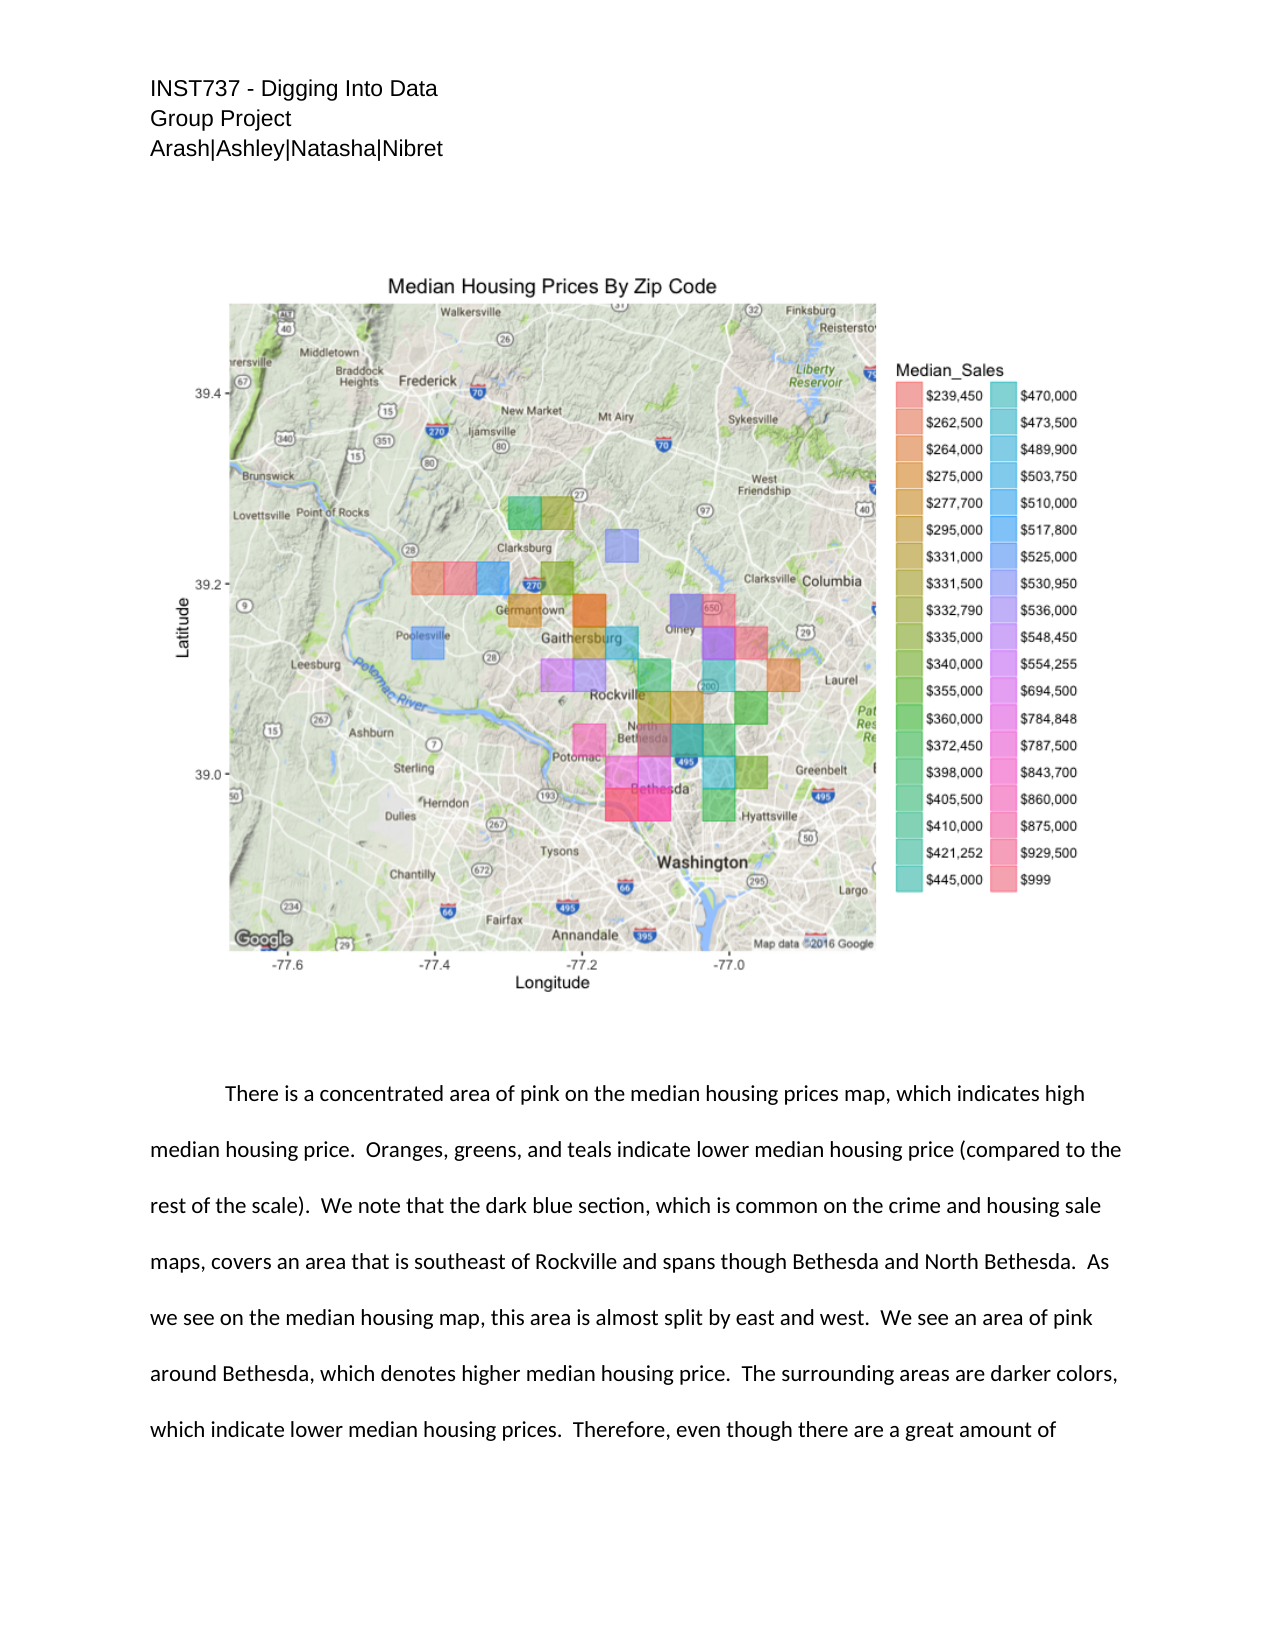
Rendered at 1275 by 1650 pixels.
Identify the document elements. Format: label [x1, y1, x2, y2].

picture [150, 271, 1124, 1000]
text [150, 1079, 1125, 1443]
